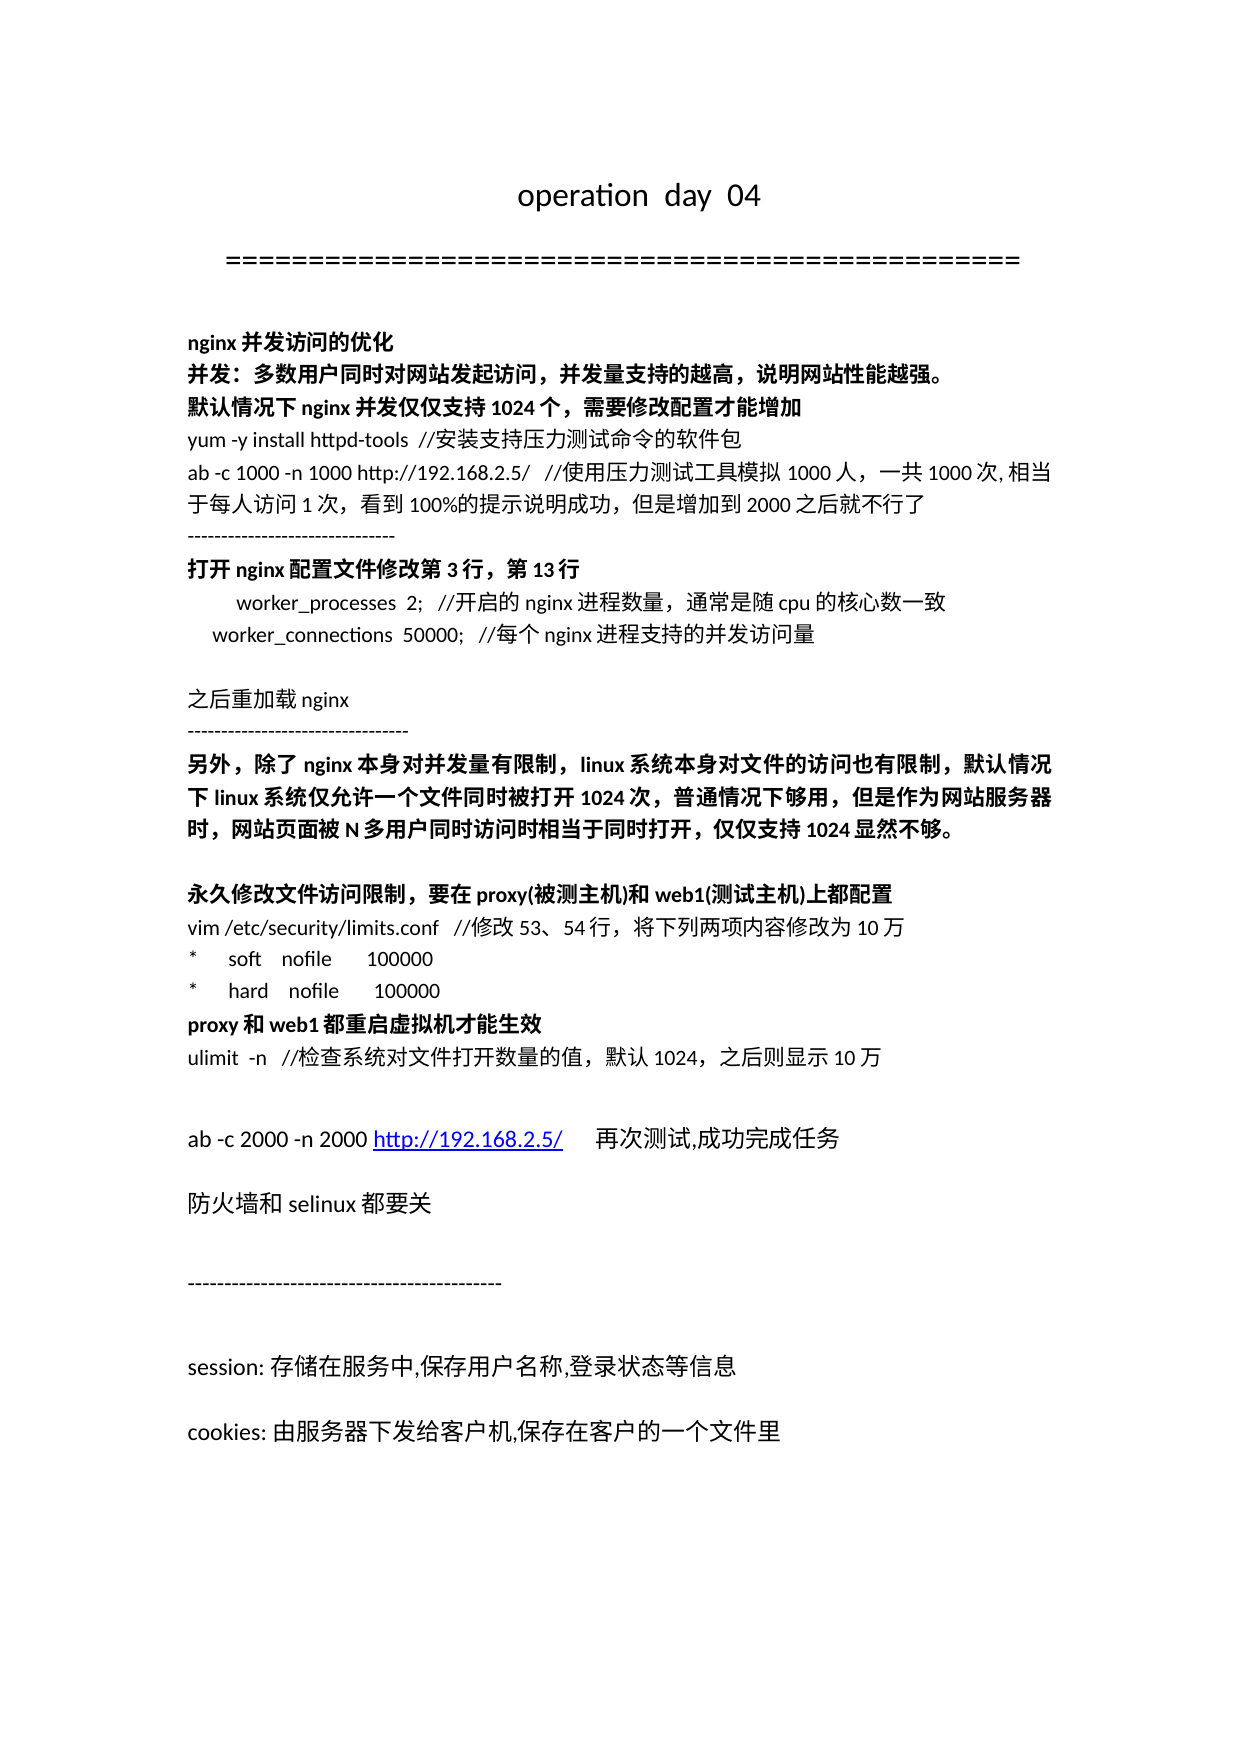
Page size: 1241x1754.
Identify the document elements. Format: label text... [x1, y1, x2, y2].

text ab -c 1000 -n 1000 http://192.168.2.5/ //使用压力测试工具模拟1000人，一共1000次, 相当于每人访问1次，看到100%的提示说明成功，但是增加到2000之后就不行了 [187, 454, 1053, 519]
text proxy和web1都重启虚拟机才能生效 [187, 1007, 1053, 1039]
text --------------------------------- [187, 714, 1053, 747]
text 打开nginx配置文件修改第3行，第13行 [187, 552, 1053, 584]
text 默认情况下nginx并发仅仅支持1024个，需要修改配置才能增加 [187, 389, 1053, 422]
text worker_connections 50000; //每个nginx进程支持的并发访问量 [187, 617, 1053, 649]
text * soft nofile 100000 [187, 942, 1053, 974]
text operation day 04 [225, 162, 1053, 227]
text nginx并发访问的优化 [187, 324, 1053, 357]
text 并发：多数用户同时对网站发起访问，并发量支持的越高，说明网站性能越强。 [187, 357, 1053, 389]
text vim /etc/security/limits.conf //修改53、54行，将下列两项内容修改为10万 [187, 909, 1053, 942]
text * hard nofile 100000 [187, 974, 1053, 1007]
text ================================================ [225, 227, 1053, 292]
text 另外，除了nginx本身对并发量有限制，linux系统本身对文件的访问也有限制，默认情况下linux系统仅允许一个文件同时被打开1024次，普通情况下够用，但是作为网站服务器时，网站页面被N多用户同时访问时相当于同时打开，仅仅支持1024显然不够。 [187, 747, 1053, 844]
text ------------------------------- [187, 519, 1053, 552]
text ab -c 2000 -n 2000 http://192.168.2.5/ 再次测试,成功完成任务 [187, 1104, 1053, 1169]
text 永久修改文件访问限制，要在proxy(被测主机)和web1(测试主机)上都配置 [187, 877, 1053, 909]
text ulimit -n //检查系统对文件打开数量的值，默认1024，之后则显示10万 [187, 1039, 1053, 1072]
text 之后重加载nginx [187, 682, 1053, 714]
text ------------------------------------------- [187, 1267, 1053, 1299]
text session: 存储在服务中,保存用户名称,登录状态等信息 [187, 1332, 1053, 1397]
text worker_processes 2; //开启的nginx进程数量，通常是随cpu的核心数一致 [187, 584, 1053, 617]
text 防火墙和selinux都要关 [187, 1169, 1053, 1234]
text cookies: 由服务器下发给客户机,保存在客户的一个文件里 [187, 1397, 1053, 1462]
text yum -y install httpd-tools //安装支持压力测试命令的软件包 [187, 422, 1053, 454]
